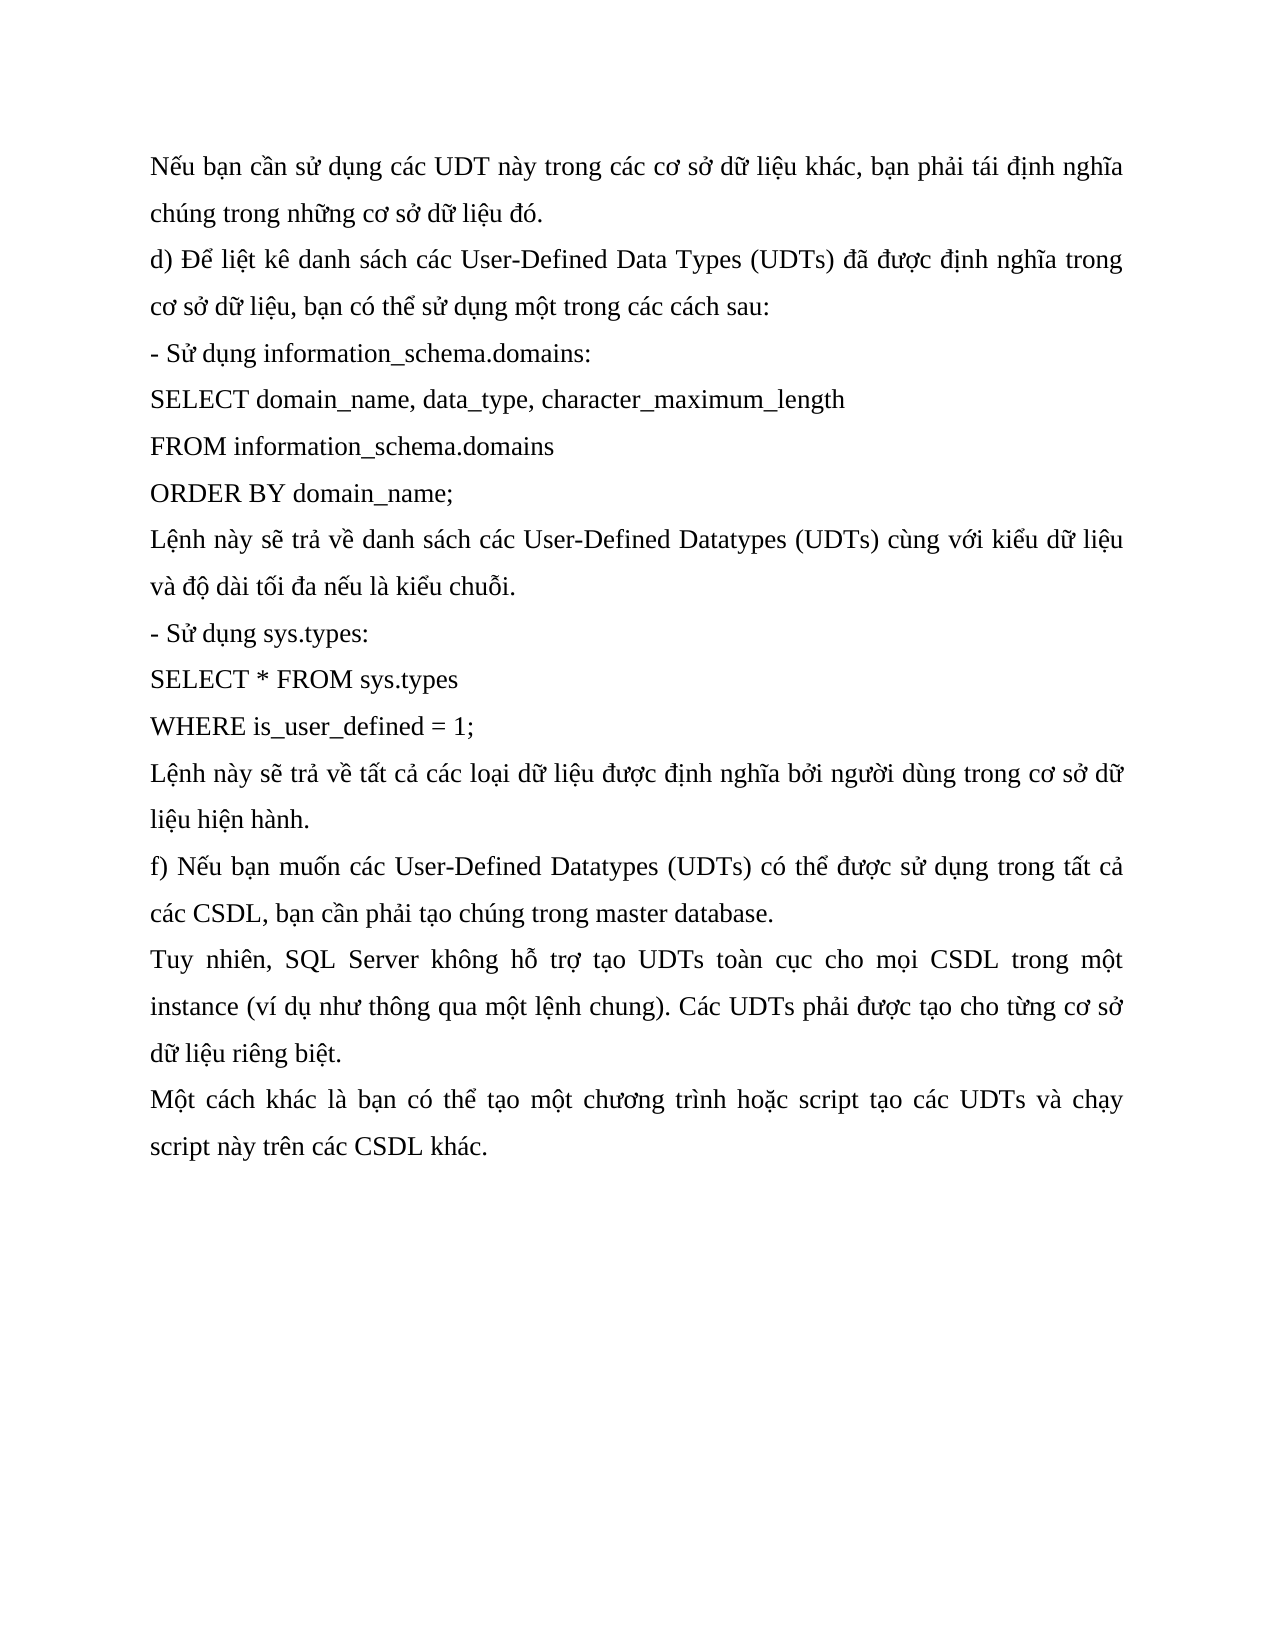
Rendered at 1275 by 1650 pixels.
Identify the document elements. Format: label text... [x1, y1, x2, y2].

text f) Nếu bạn muốn các User-Defined Datatypes (UDTs) có thể được sử dụng trong tất cả các CSDL, bạn cần phải tạo chúng trong master database. [150, 850, 1125, 928]
text SELECT domain_name, data_type, character_maximum_length [150, 383, 1125, 414]
text - Sử dụng sys.types: [150, 617, 1125, 648]
text Lệnh này sẽ trả về tất cả các loại dữ liệu được định nghĩa bởi người dùng trong cơ sở dữ liệu hiện hành. [150, 757, 1125, 834]
text Tuy nhiên, SQL Server không hỗ trợ tạo UDTs toàn cục cho mọi CSDL trong một instance (ví dụ như thông qua một lệnh chung). Các UDTs phải được tạo cho từng cơ sở dữ liệu riêng biệt. [150, 943, 1125, 1068]
text - Sử dụng information_schema.domains: [150, 337, 1125, 368]
text Lệnh này sẽ trả về danh sách các User-Defined Datatypes (UDTs) cùng với kiểu dữ liệu và độ dài tối đa nếu là kiểu chuỗi. [150, 523, 1125, 601]
text d) Để liệt kê danh sách các User-Defined Data Types (UDTs) đã được định nghĩa trong cơ sở dữ liệu, bạn có thể sử dụng một trong các cách sau: [150, 243, 1125, 321]
text SELECT * FROM sys.types [150, 663, 1125, 694]
text Nếu bạn cần sử dụng các UDT này trong các cơ sở dữ liệu khác, bạn phải tái định nghĩa chúng trong những cơ sở dữ liệu đó. [150, 150, 1125, 228]
text FROM information_schema.domains [150, 430, 1125, 461]
text Một cách khác là bạn có thể tạo một chương trình hoặc script tạo các UDTs và chạy script này trên các CSDL khác. [150, 1083, 1125, 1161]
text ORDER BY domain_name; [150, 477, 1125, 508]
text WHERE is_user_defined = 1; [150, 710, 1125, 741]
